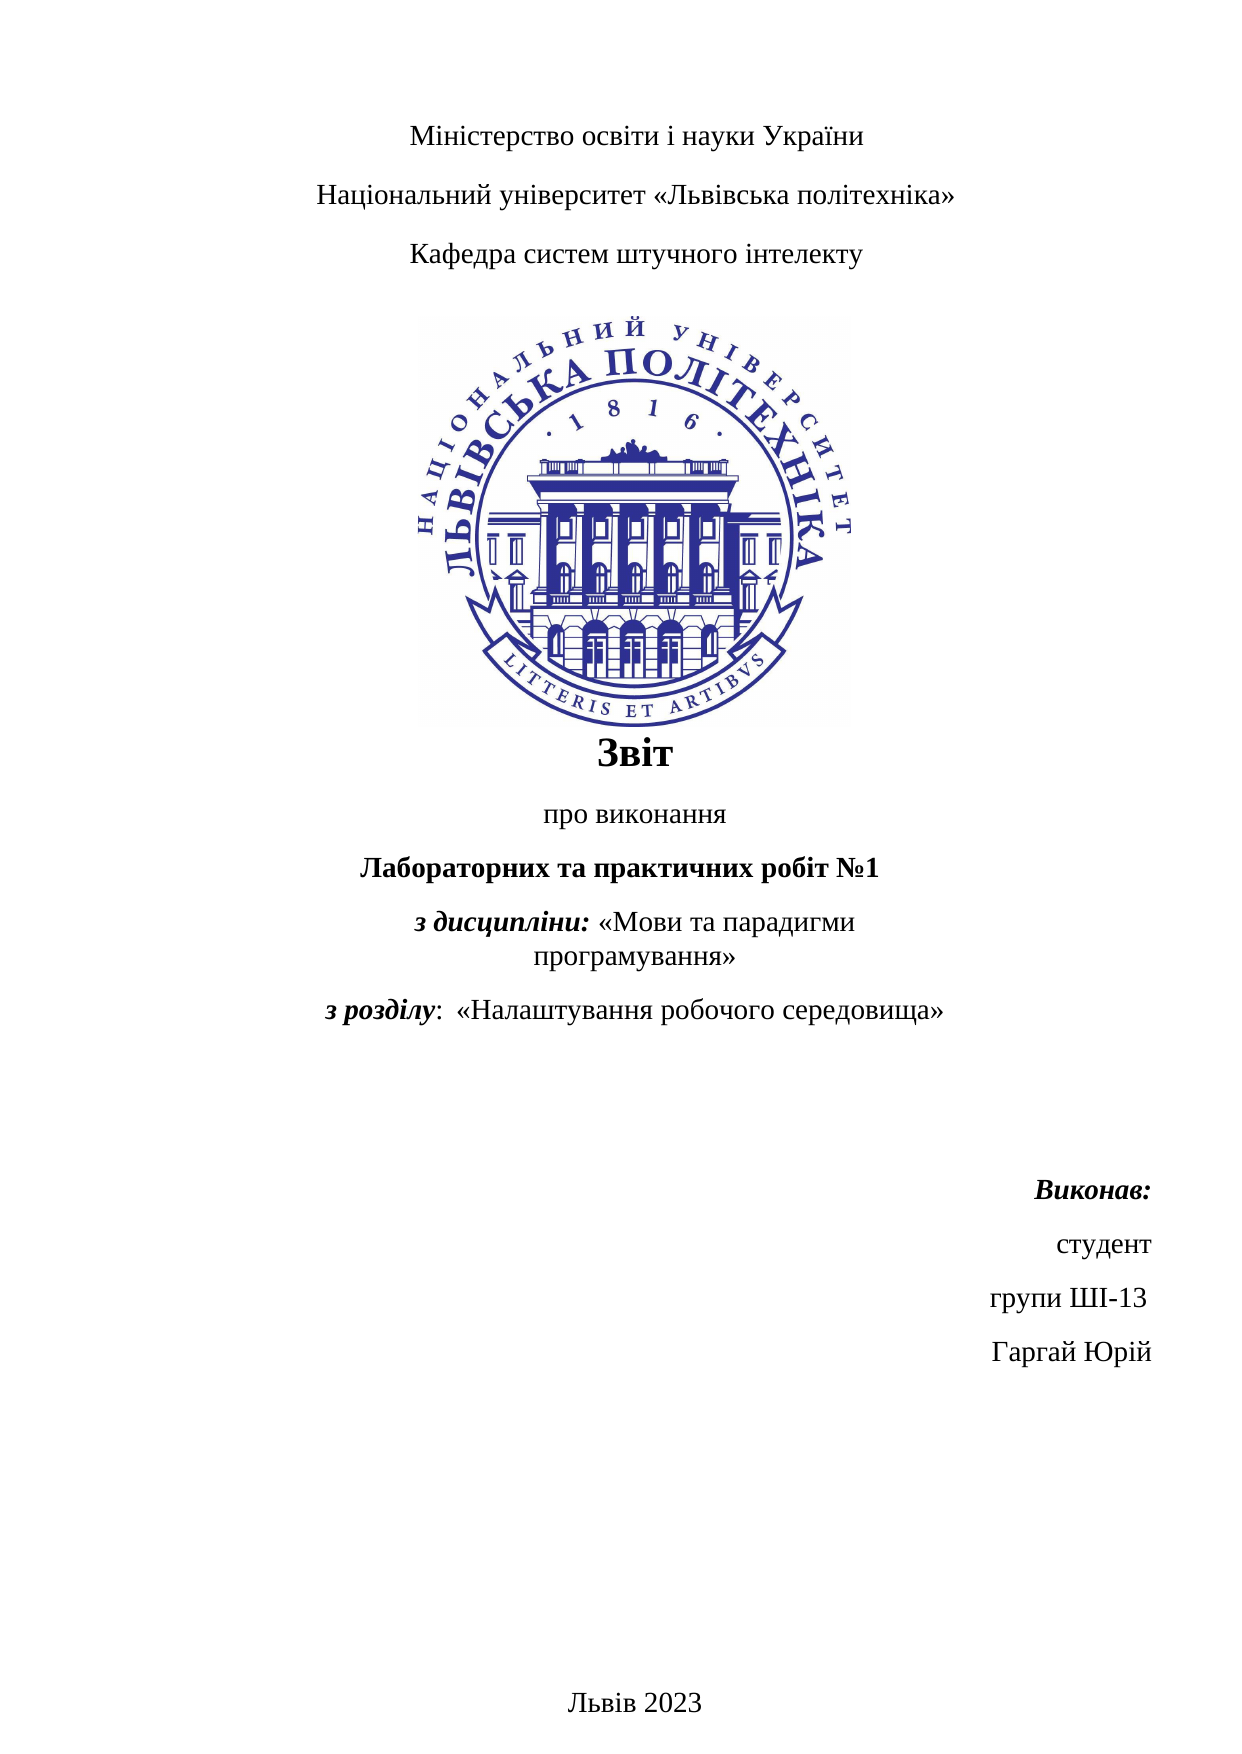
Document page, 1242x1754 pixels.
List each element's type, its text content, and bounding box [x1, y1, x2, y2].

text Гаргай Юрій [893, 1334, 1152, 1368]
text студент групи ШІ-13 [893, 1226, 1152, 1314]
text з дисципліни: «Мови та парадигми програмування» [309, 904, 961, 972]
text Лабораторних та практичних робіт №1 [359, 850, 880, 884]
text Кафедра систем штучного інтелекту [409, 236, 1162, 269]
subtitle Міністерство освіти і науки України Національний університет «Львівська політехніка» [316, 118, 1037, 211]
text Виконав: [893, 1172, 1152, 1206]
picture [417, 316, 851, 727]
text Львів 2023 [309, 1685, 961, 1719]
subtitle про виконання [309, 796, 961, 829]
subtitle з розділу: «Налаштування робочого середовища» [309, 992, 961, 1026]
title Звіт [309, 727, 961, 775]
